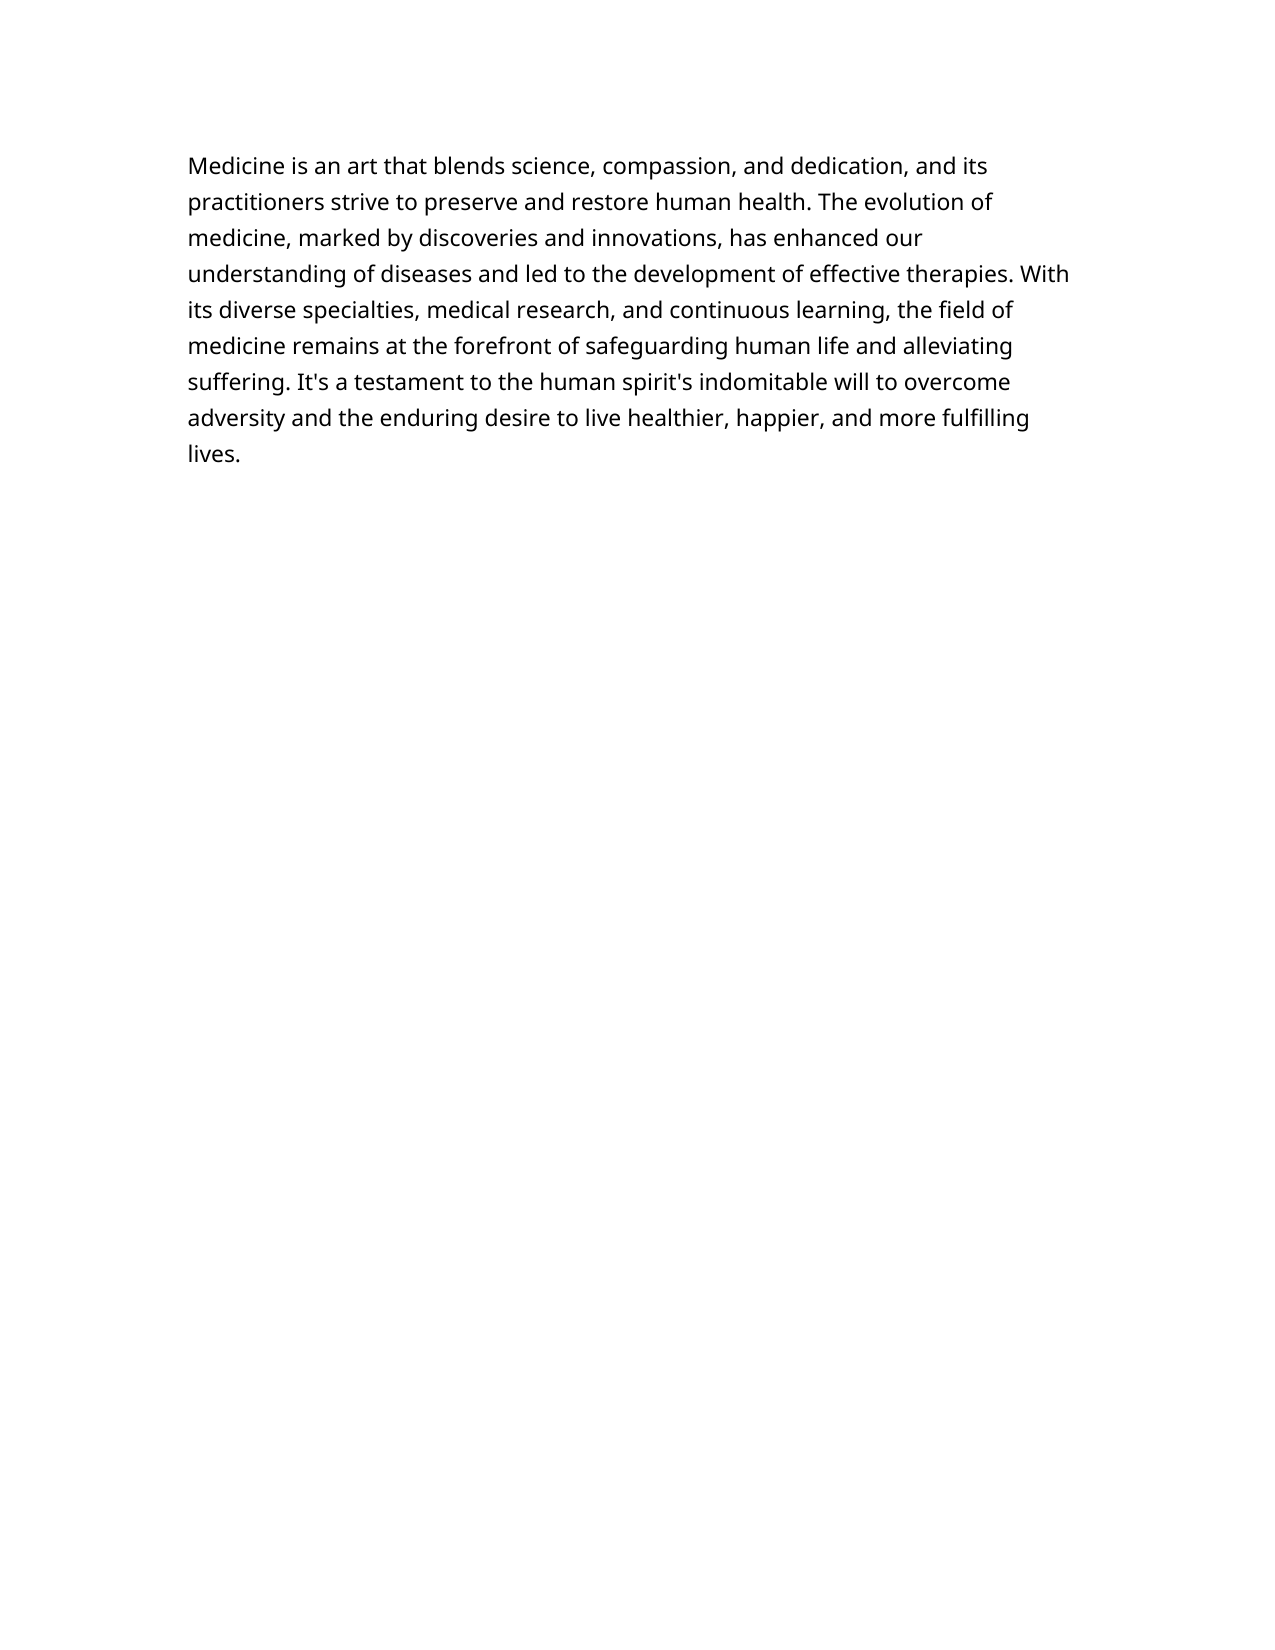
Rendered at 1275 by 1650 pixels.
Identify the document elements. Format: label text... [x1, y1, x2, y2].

text Medicine is an art that blends science, compassion, and dedication, and its practitioners strive to preserve and restore human health. The evolution of medicine, marked by discoveries and innovations, has enhanced our understanding of diseases and led to the development of effective therapies. With its diverse specialties, medical research, and continuous learning, the field of medicine remains at the forefront of safeguarding human life and alleviating suffering. It's a testament to the human spirit's indomitable will to overcome adversity and the enduring desire to live healthier, happier, and more fulfilling lives. [187, 150, 1087, 469]
